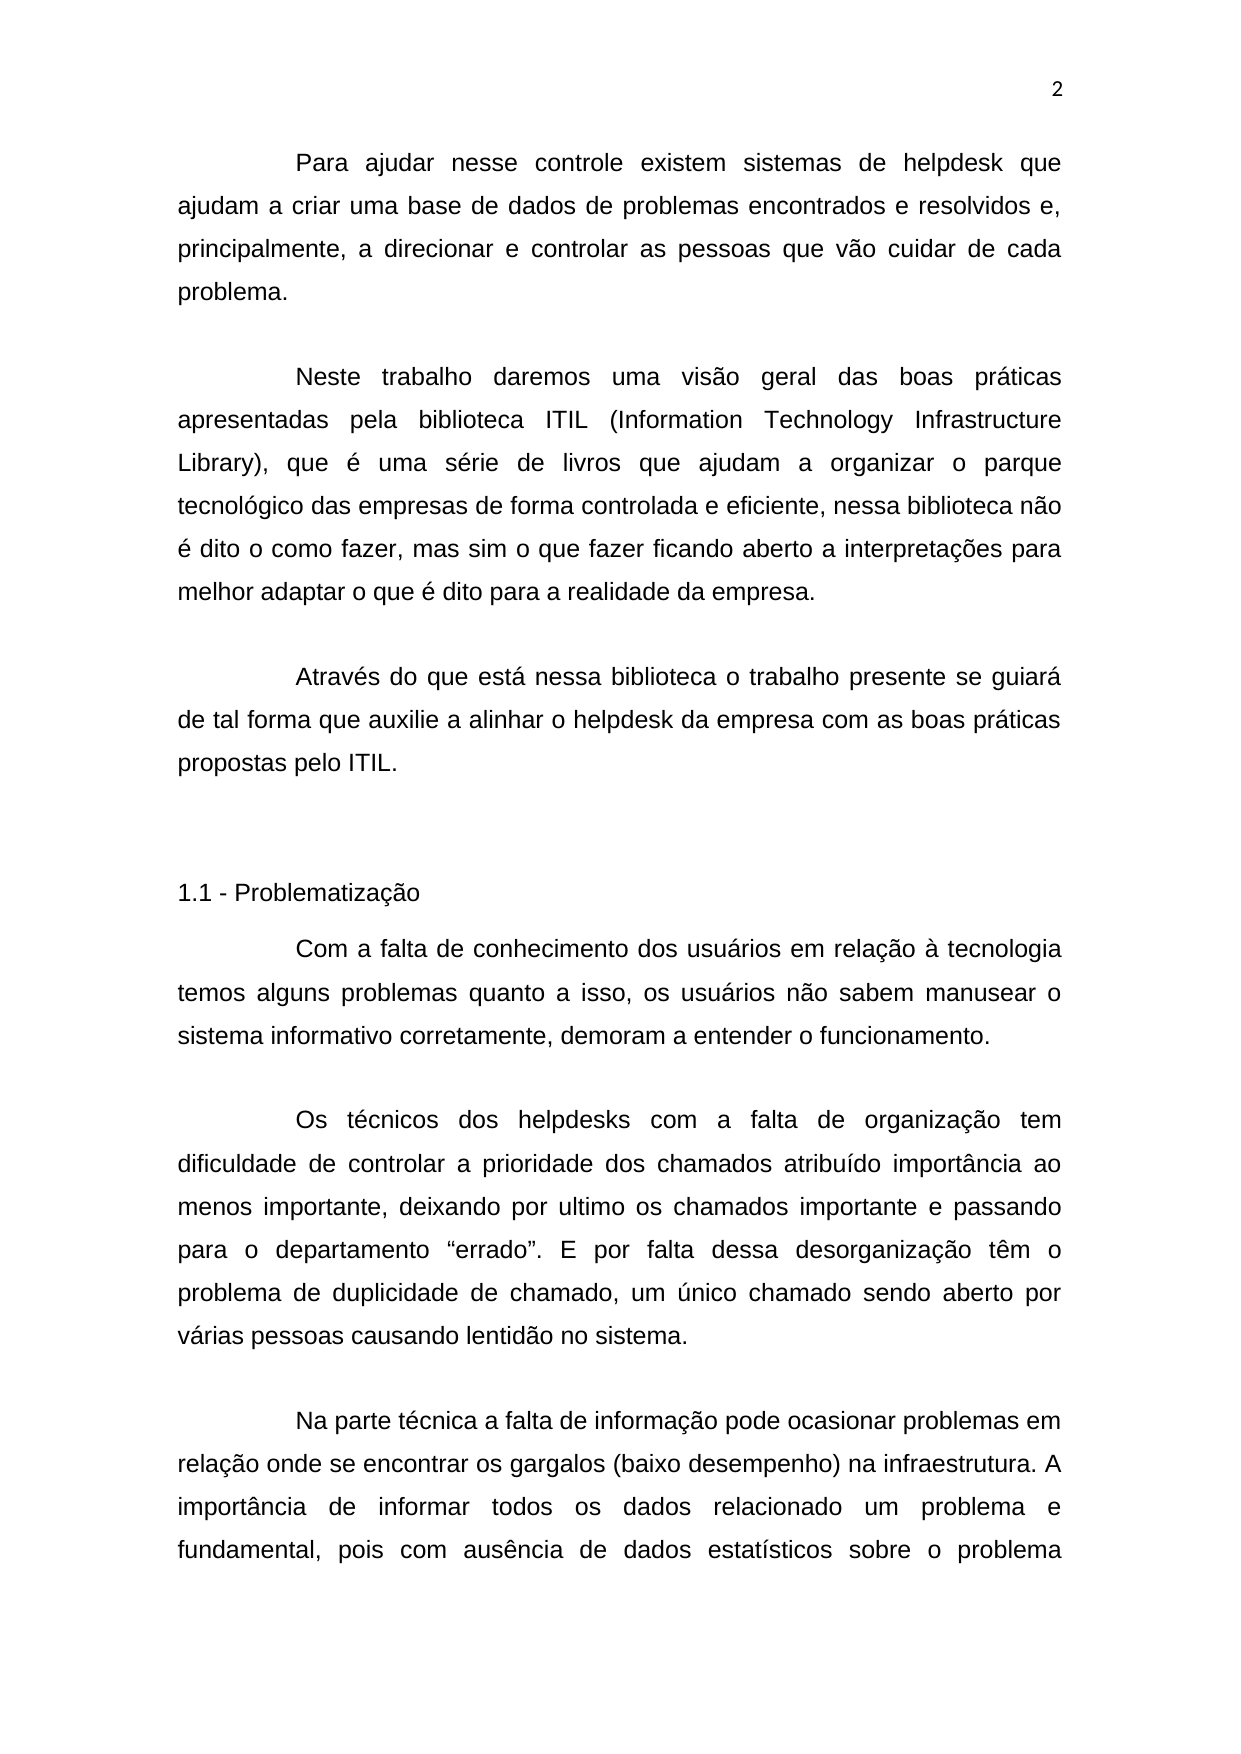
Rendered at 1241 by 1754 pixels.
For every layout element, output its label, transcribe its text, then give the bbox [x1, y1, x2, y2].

text Os técnicos dos helpdesks com a falta de organização tem dificuldade de controlar a prioridade dos chamados atribuído importância ao menos importante, deixando por ultimo os chamados importante e passando para o departamento “errado”. E por falta dessa desorganização têm o problema de duplicidade de chamado, um único chamado sendo aberto por várias pessoas causando lentidão no sistema. [177, 1105, 1063, 1350]
text Para ajudar nesse controle existem sistemas de helpdesk que ajudam a criar uma base de dados de problemas encontrados e resolvidos e, principalmente, a direcionar e controlar as pessoas que vão cuidar de cada problema. [177, 148, 1063, 306]
text Com a falta de conhecimento dos usuários em relação à tecnologia temos alguns problemas quanto a isso, os usuários não sabem manusear o sistema informativo corretamente, demoram a entender o funcionamento. [177, 934, 1063, 1049]
subtitle 1.1 - Problematização [177, 878, 1063, 907]
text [177, 1406, 1063, 1564]
text Neste trabalho daremos uma visão geral das boas práticas apresentadas pela biblioteca ITIL (Information Technology Infrastructure Library), que é uma série de livros que ajudam a organizar o parque tecnológico das empresas de forma controlada e eficiente, nessa biblioteca não é dito o como fazer, mas sim o que fazer ficando aberto a interpretações para melhor adaptar o que é dito para a realidade da empresa. [177, 362, 1063, 606]
text Através do que está nessa biblioteca o trabalho presente se guiará de tal forma que auxilie a alinhar o helpdesk da empresa com as boas práticas propostas pelo ITIL. [177, 662, 1063, 777]
